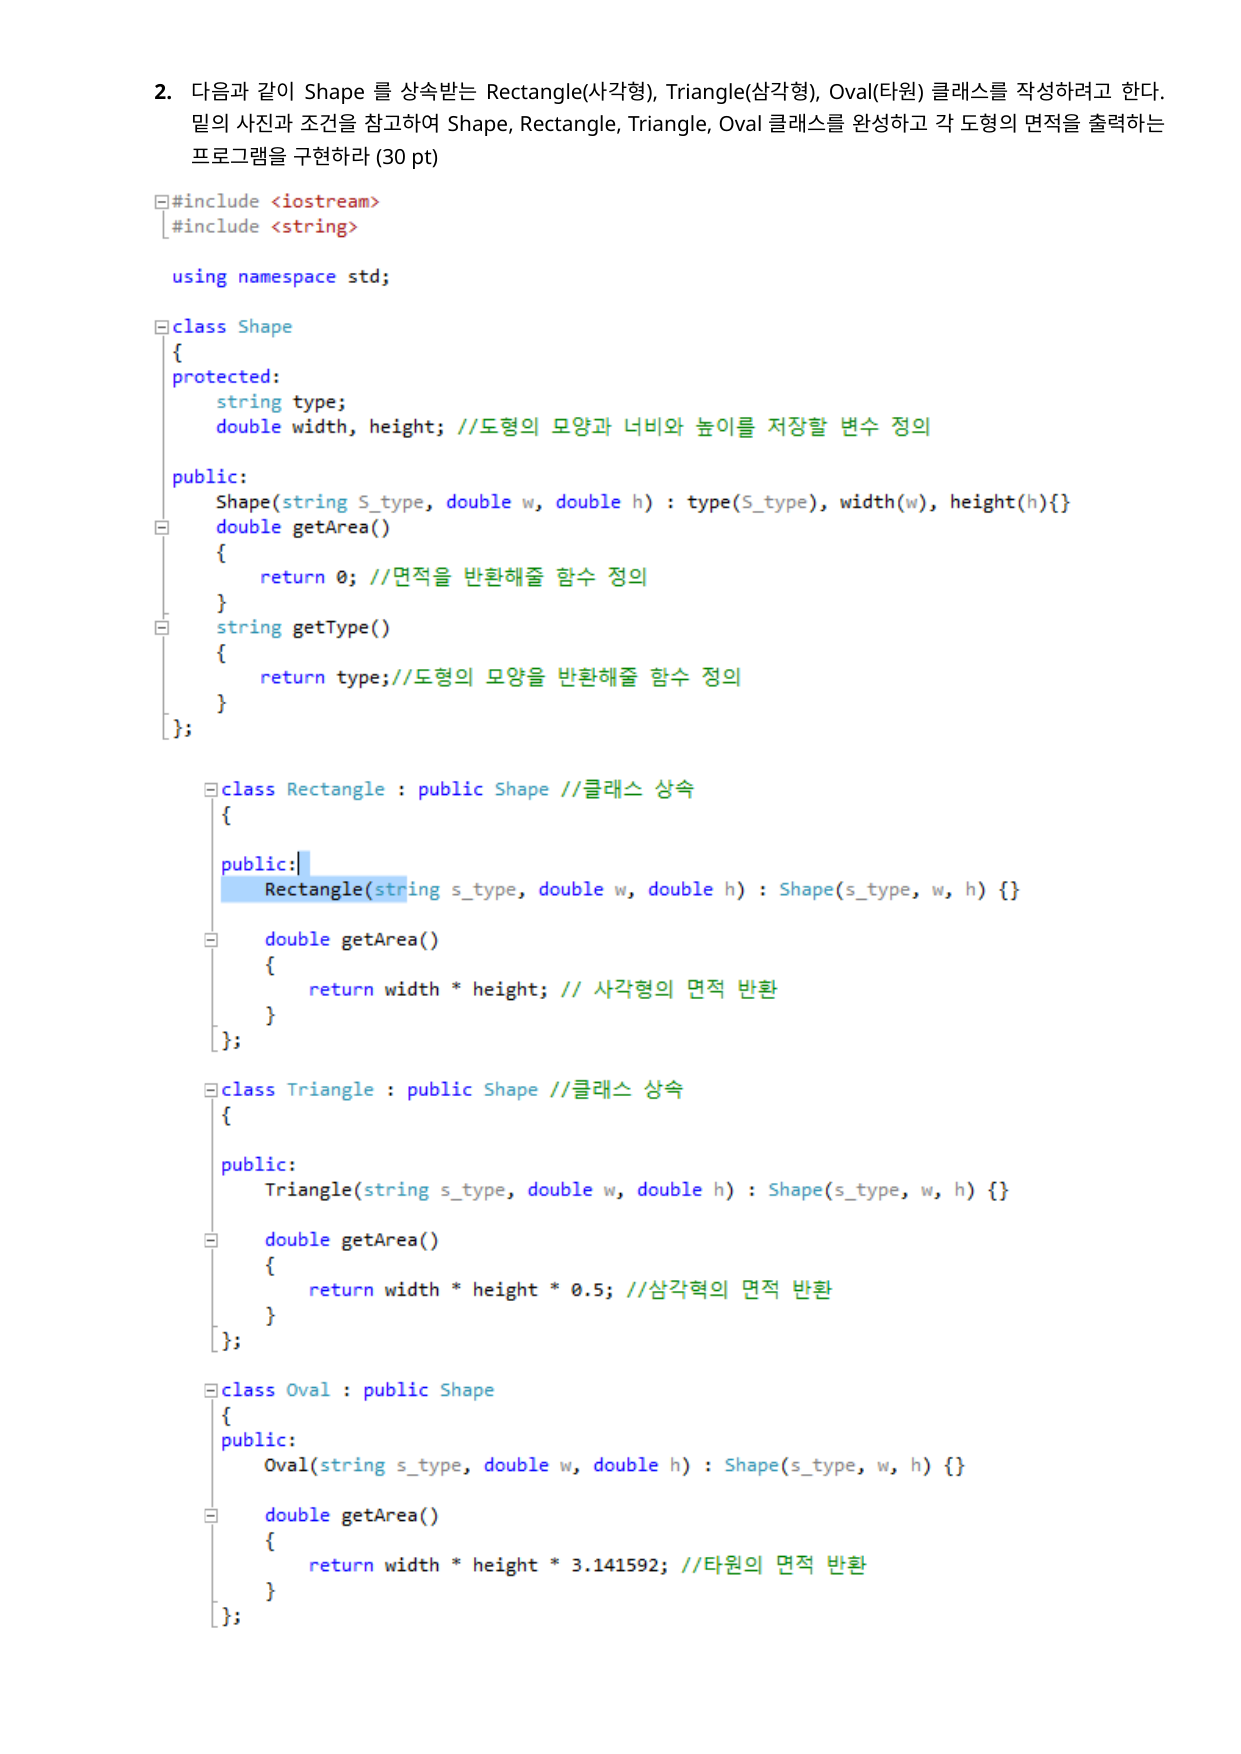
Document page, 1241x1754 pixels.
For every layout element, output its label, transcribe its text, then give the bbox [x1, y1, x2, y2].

list 다음과 같이 Shape 를 상속받는 Rectangle(사각형), Triangle(삼각형), Oval(타원) 클래스를 작성하려고 한다. 밑의 사진과 조건을 참고하여 Shape, Rectangle, Triangle, Oval 클래스를 완성하고 각 도형의 면적을 출력하는 프로그램을 구현하라 (30 pt) [154, 75, 1165, 171]
picture [204, 769, 1036, 1653]
picture [152, 189, 1088, 751]
